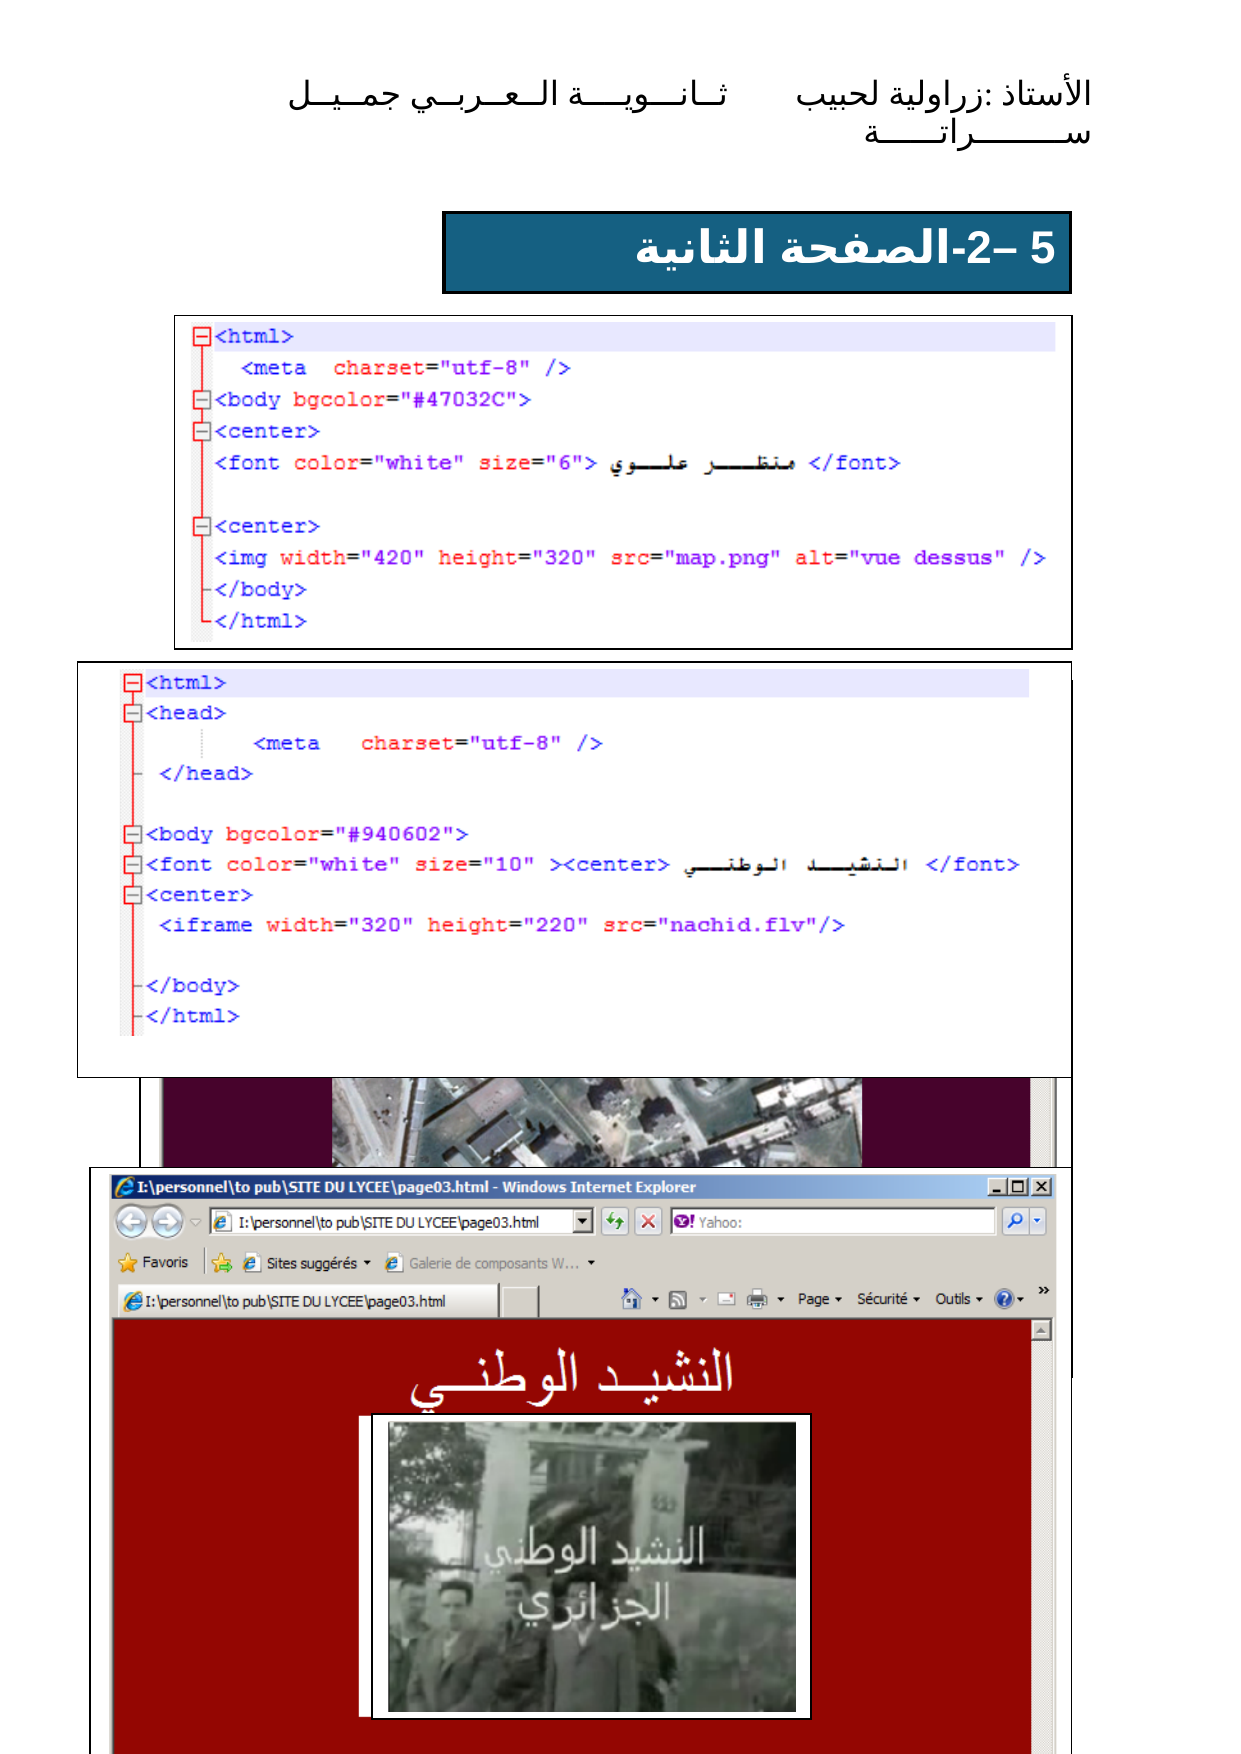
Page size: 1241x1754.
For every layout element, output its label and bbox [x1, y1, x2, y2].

picture [119, 669, 1030, 1036]
picture [190, 322, 1056, 642]
picture [158, 1078, 1057, 1167]
picture [108, 1174, 1057, 1754]
